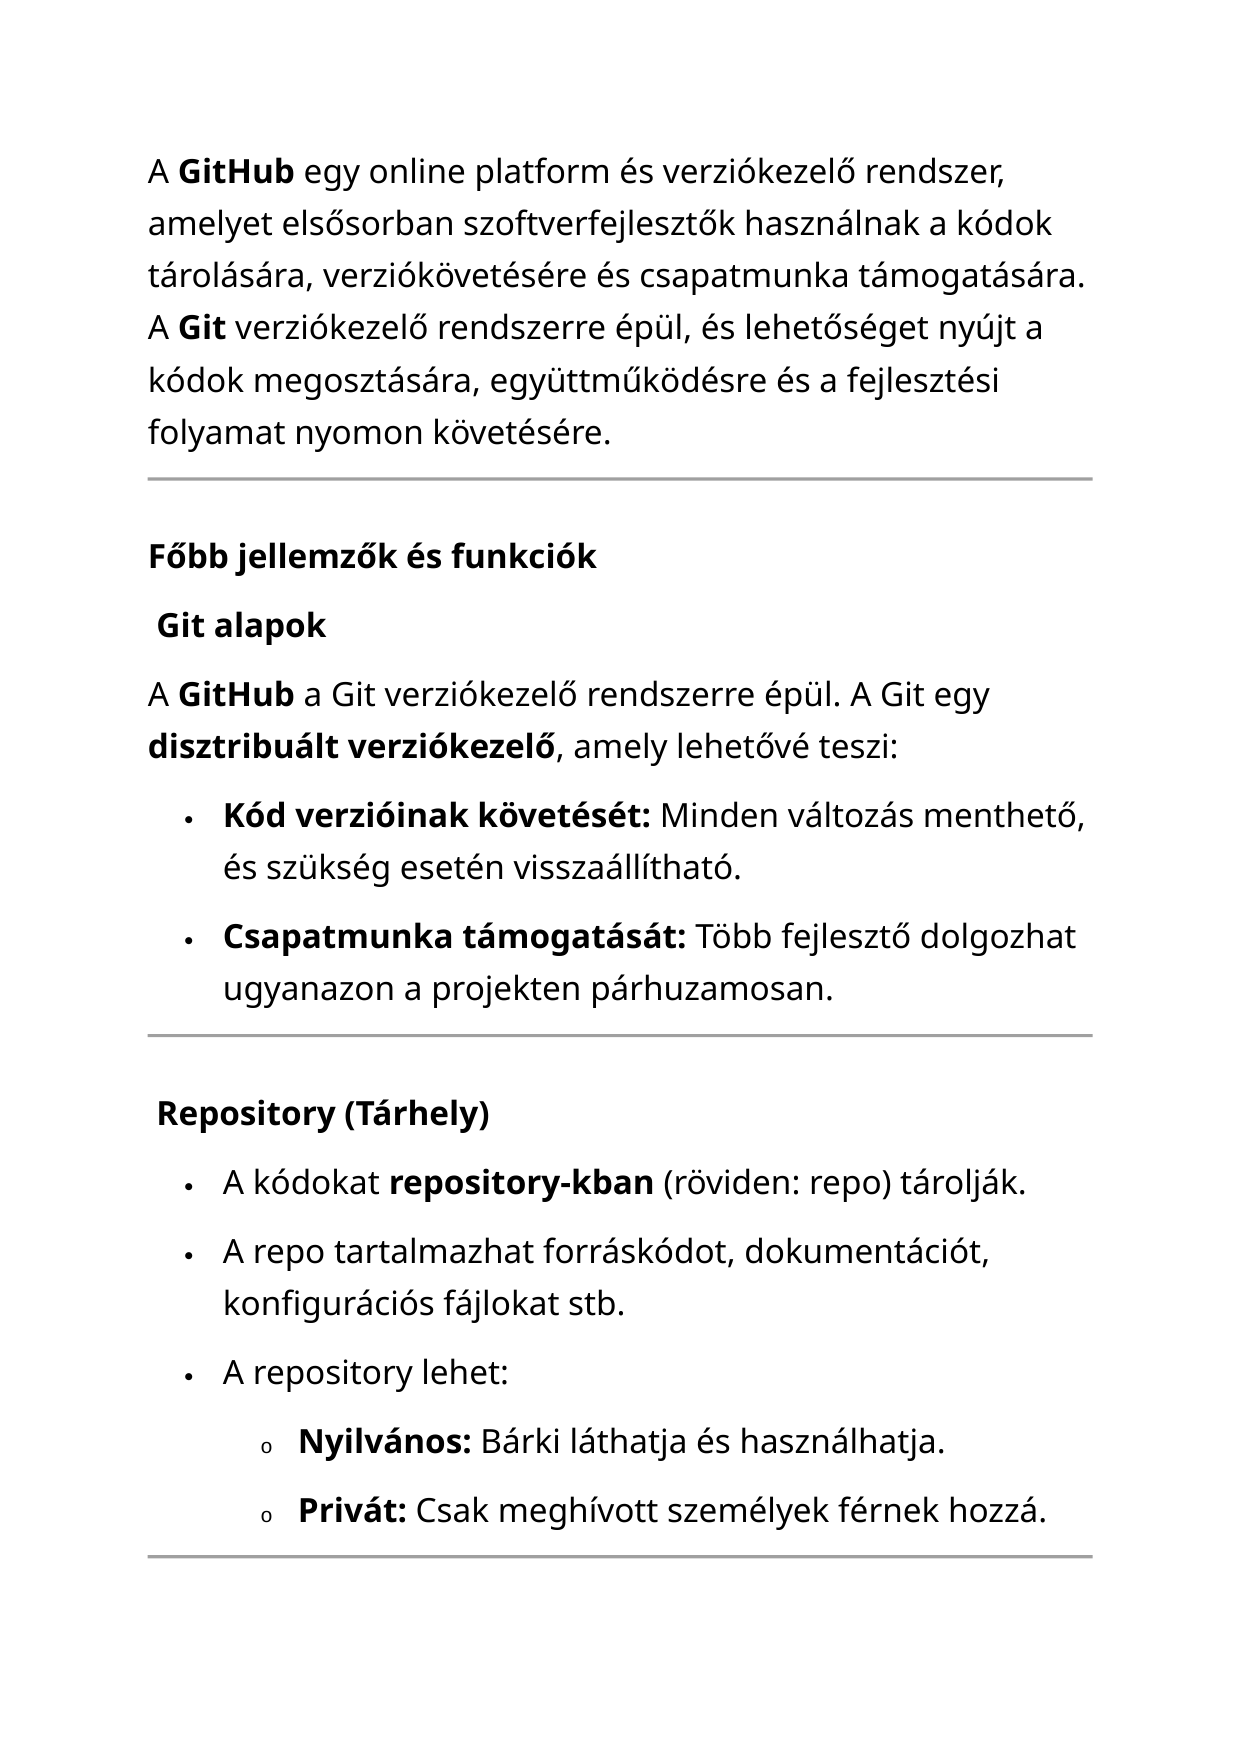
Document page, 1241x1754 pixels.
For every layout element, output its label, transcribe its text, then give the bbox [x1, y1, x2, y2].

list Csapatmunka támogatását: Több fejlesztő dolgozhat ugyanazon a projekten párhuzamosan. [185, 913, 1093, 1011]
text Git alapok [148, 602, 1093, 647]
list A repo tartalmazhat forráskódot, dokumentációt, konfigurációs fájlokat stb. [185, 1228, 1093, 1325]
list A kódokat repository-kban (röviden: repo) tárolják. [185, 1159, 1093, 1204]
text Repository (Tárhely) [148, 1090, 1093, 1135]
text A GitHub a Git verziókezelő rendszerre épül. A Git egy disztribuált verziókezelő, amely lehetővé teszi: [148, 671, 1093, 768]
list Nyilvános: Bárki láthatja és használhatja. [260, 1417, 1093, 1463]
text Főbb jellemzők és funkciók [148, 533, 1093, 579]
list Kód verzióinak követését: Minden változás menthető, és szükség esetén visszaállítható. [185, 792, 1093, 889]
text A GitHub egy online platform és verziókezelő rendszer, amelyet elsősorban szoftverfejlesztők használnak a kódok tárolására, verziókövetésére és csapatmunka támogatására. A Git verziókezelő rendszerre épül, és lehetőséget nyújt a kódok megosztására, együttműködésre és a fejlesztési folyamat nyomon követésére. [148, 148, 1093, 454]
list Privát: Csak meghívott személyek férnek hozzá. [260, 1486, 1093, 1532]
list A repository lehet: [185, 1349, 1093, 1394]
